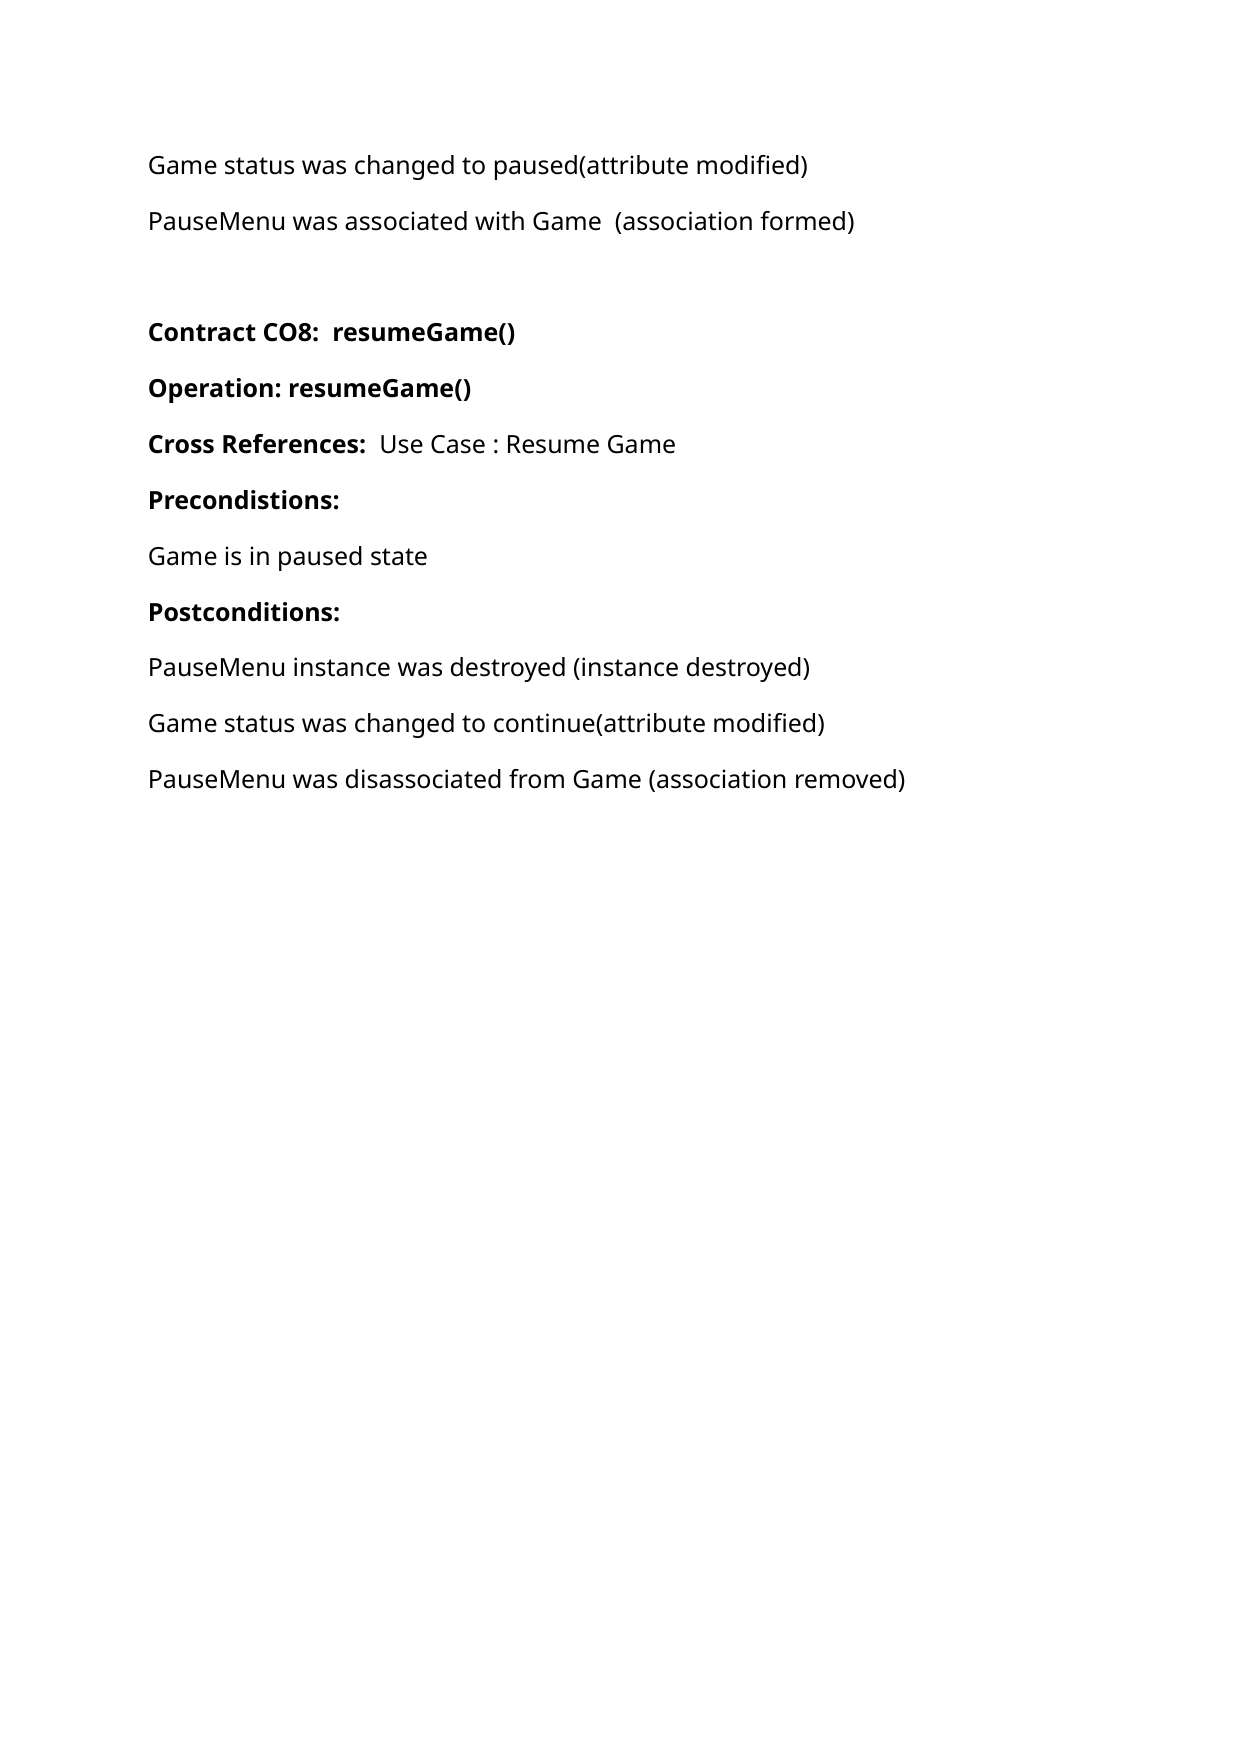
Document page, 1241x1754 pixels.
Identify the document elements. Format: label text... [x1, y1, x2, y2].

text Cross References: Use Case : Resume Game [148, 427, 1093, 461]
text Game status was changed to paused(attribute modified) [148, 148, 1093, 182]
text PauseMenu was associated with Game (association formed) [148, 203, 1093, 237]
text PauseMenu was disassociated from Game (association removed) [148, 762, 1093, 796]
text PauseMenu instance was destroyed (instance destroyed) [148, 650, 1093, 684]
text Postconditions: [148, 594, 1093, 628]
text Game is in paused state [148, 538, 1093, 572]
text Contract CO8: resumeGame() [148, 315, 1093, 349]
text Operation: resumeGame() [148, 371, 1093, 405]
text Precondistions: [148, 483, 1093, 517]
text Game status was changed to continue(attribute modified) [148, 706, 1093, 740]
